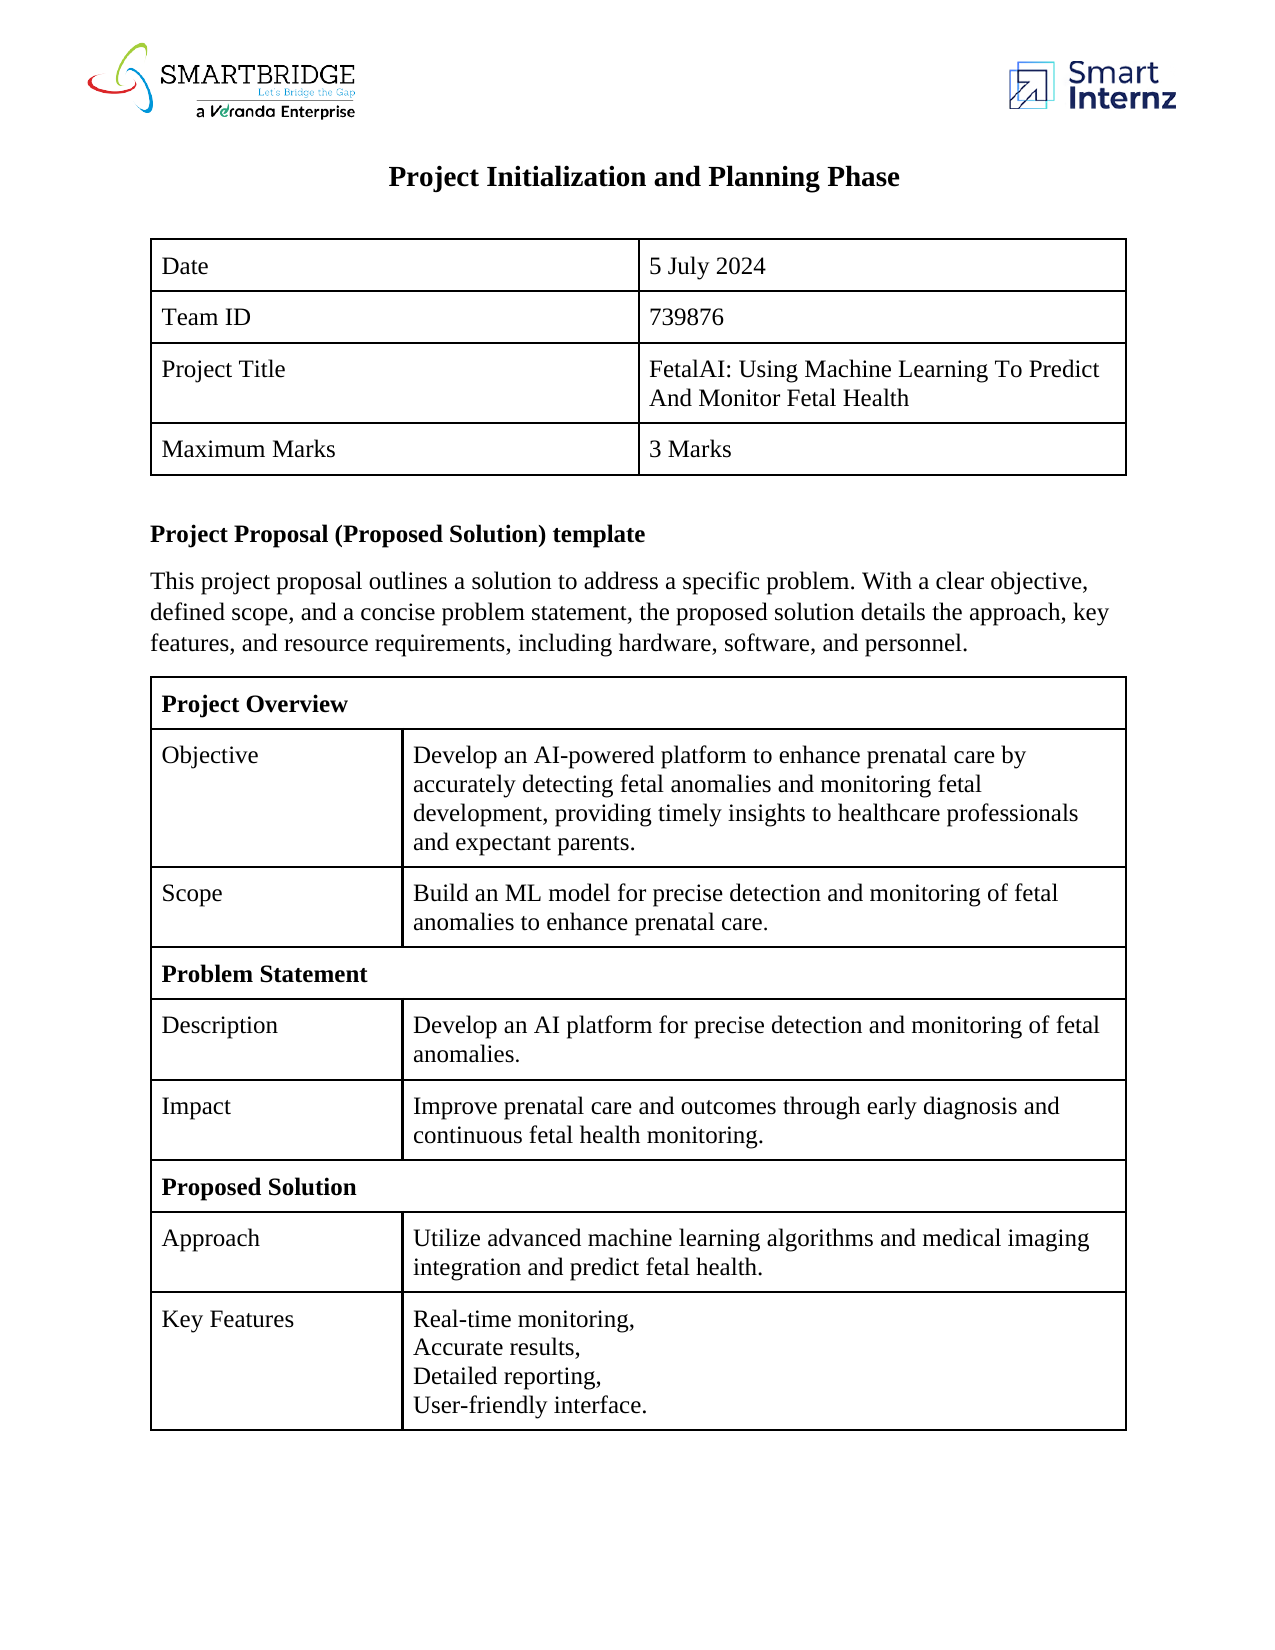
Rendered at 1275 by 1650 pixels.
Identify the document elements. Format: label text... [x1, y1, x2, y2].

table_cell Objective [152, 730, 401, 866]
table_header 5 July 2024 [640, 240, 1125, 290]
table_cell Project Title [152, 344, 638, 422]
table_header Date [152, 240, 638, 290]
picture [73, 20, 370, 142]
table_cell 739876 [640, 292, 1125, 342]
table_cell Improve prenatal care and outcomes through early diagnosis and continuous fetal health monitoring. [404, 1081, 1125, 1159]
table_cell Utilize advanced machine learning algorithms and medical imaging integration and predict fetal health. [404, 1213, 1125, 1291]
table_cell Develop an AI platform for precise detection and monitoring of fetal anomalies. [404, 1000, 1125, 1079]
text Project Initialization and Planning Phase [150, 159, 1125, 193]
table_cell Problem Statement [152, 948, 1125, 998]
table_cell Build an ML model for precise detection and monitoring of fetal anomalies to enhance prenatal care. [404, 868, 1125, 946]
picture [1004, 61, 1181, 109]
table_cell FetalAI: Using Machine Learning To Predict And Monitor Fetal Health [640, 344, 1125, 422]
text Project Proposal (Proposed Solution) template [150, 519, 1125, 547]
table_header Project Overview [152, 678, 1125, 728]
table_cell Approach [152, 1213, 401, 1291]
text This project proposal outlines a solution to address a specific problem. With a clear objective, defined scope, and a concise problem statement, the proposed solution details the approach, key features, and resource requirements, including hardware, software, and personnel. [150, 566, 1125, 657]
table_cell Impact [152, 1081, 401, 1159]
table_cell Description [152, 1000, 401, 1079]
table_cell Key Features [152, 1293, 401, 1429]
table_cell Scope [152, 868, 401, 946]
table_cell Real-time monitoring, Accurate results, Detailed reporting, User-friendly interface. [404, 1293, 1125, 1429]
table_cell 3 Marks [640, 424, 1125, 474]
table_cell Develop an AI-powered platform to enhance prenatal care by accurately detecting fetal anomalies and monitoring fetal development, providing timely insights to healthcare professionals and expectant parents. [404, 730, 1125, 866]
table_cell Proposed Solution [152, 1161, 1125, 1211]
table_cell Maximum Marks [152, 424, 638, 474]
table_cell Team ID [152, 292, 638, 342]
